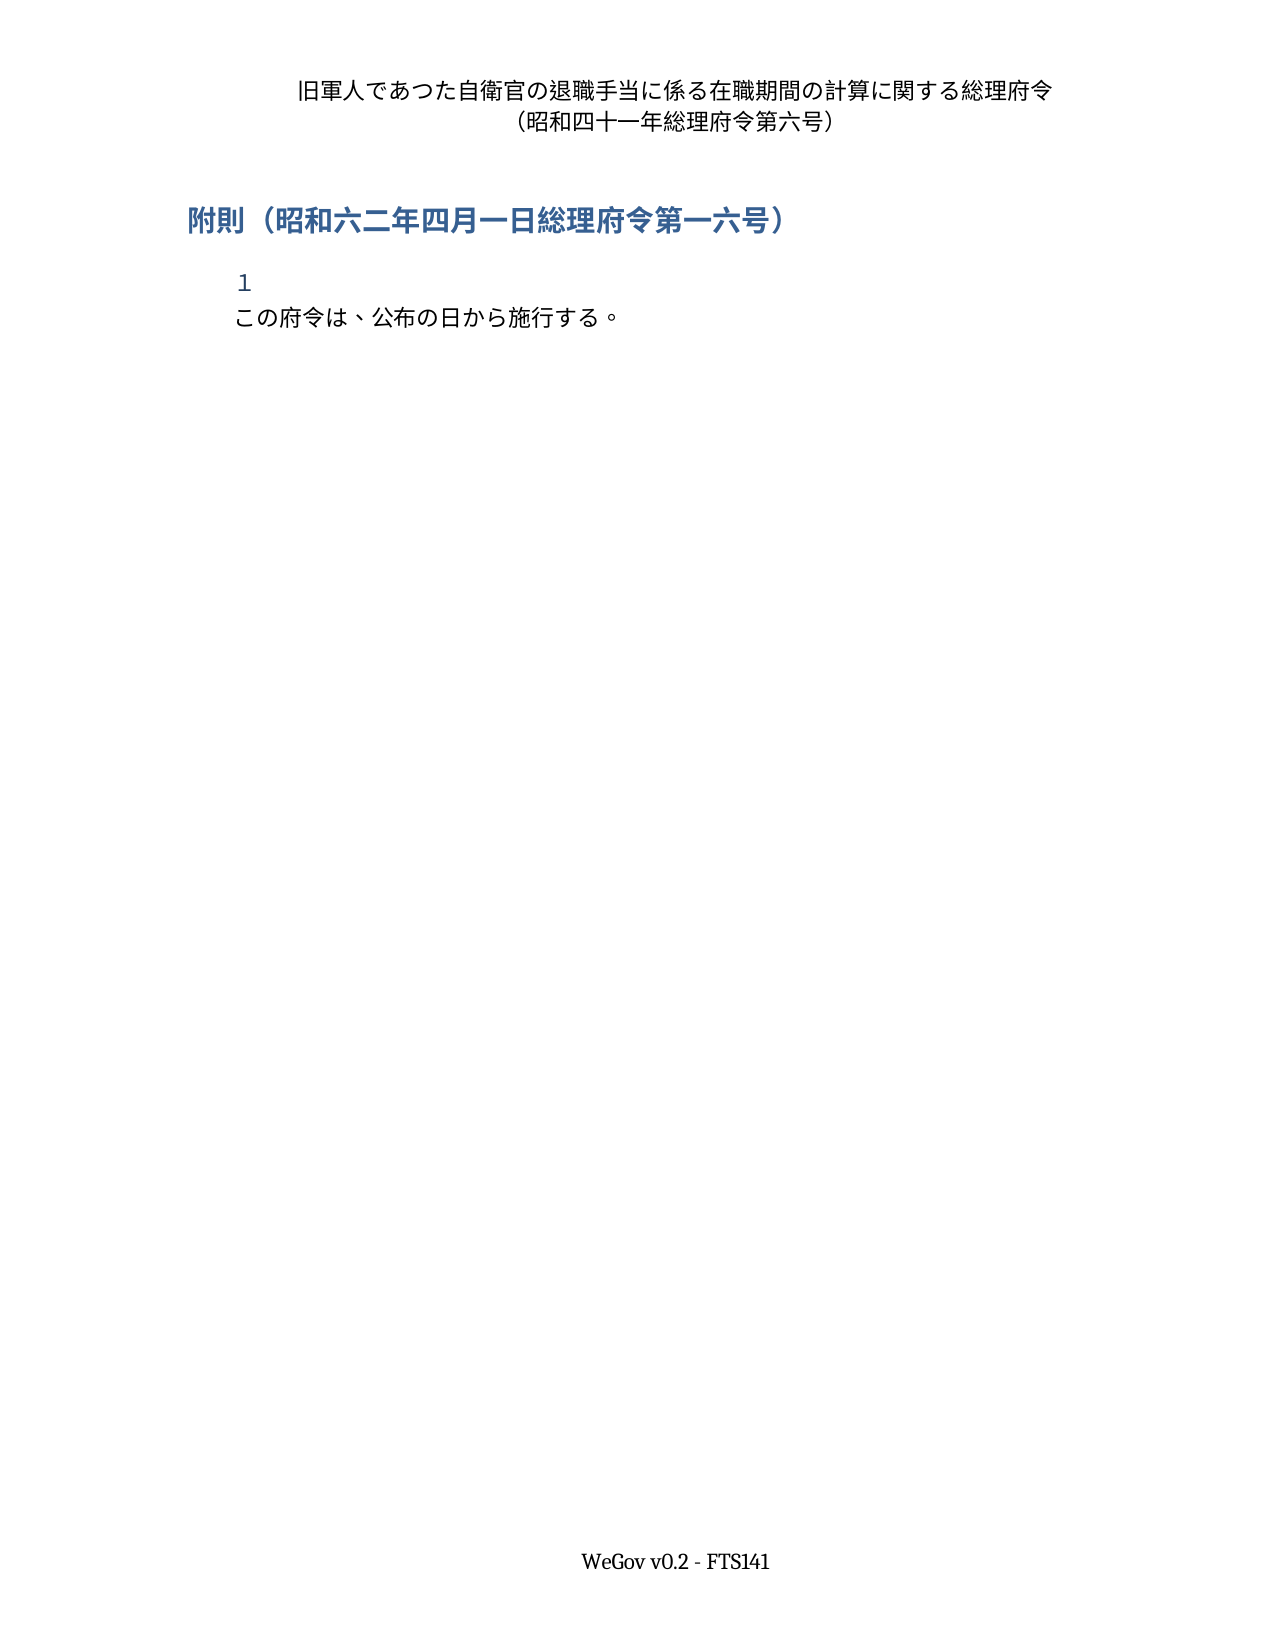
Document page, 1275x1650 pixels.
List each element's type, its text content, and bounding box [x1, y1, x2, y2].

text この府令は、公布の日から施行する。 [233, 302, 1087, 334]
subtitle 附則（昭和六二年四月一日総理府令第一六号） [187, 200, 1087, 240]
subtitle １ [233, 266, 1087, 298]
